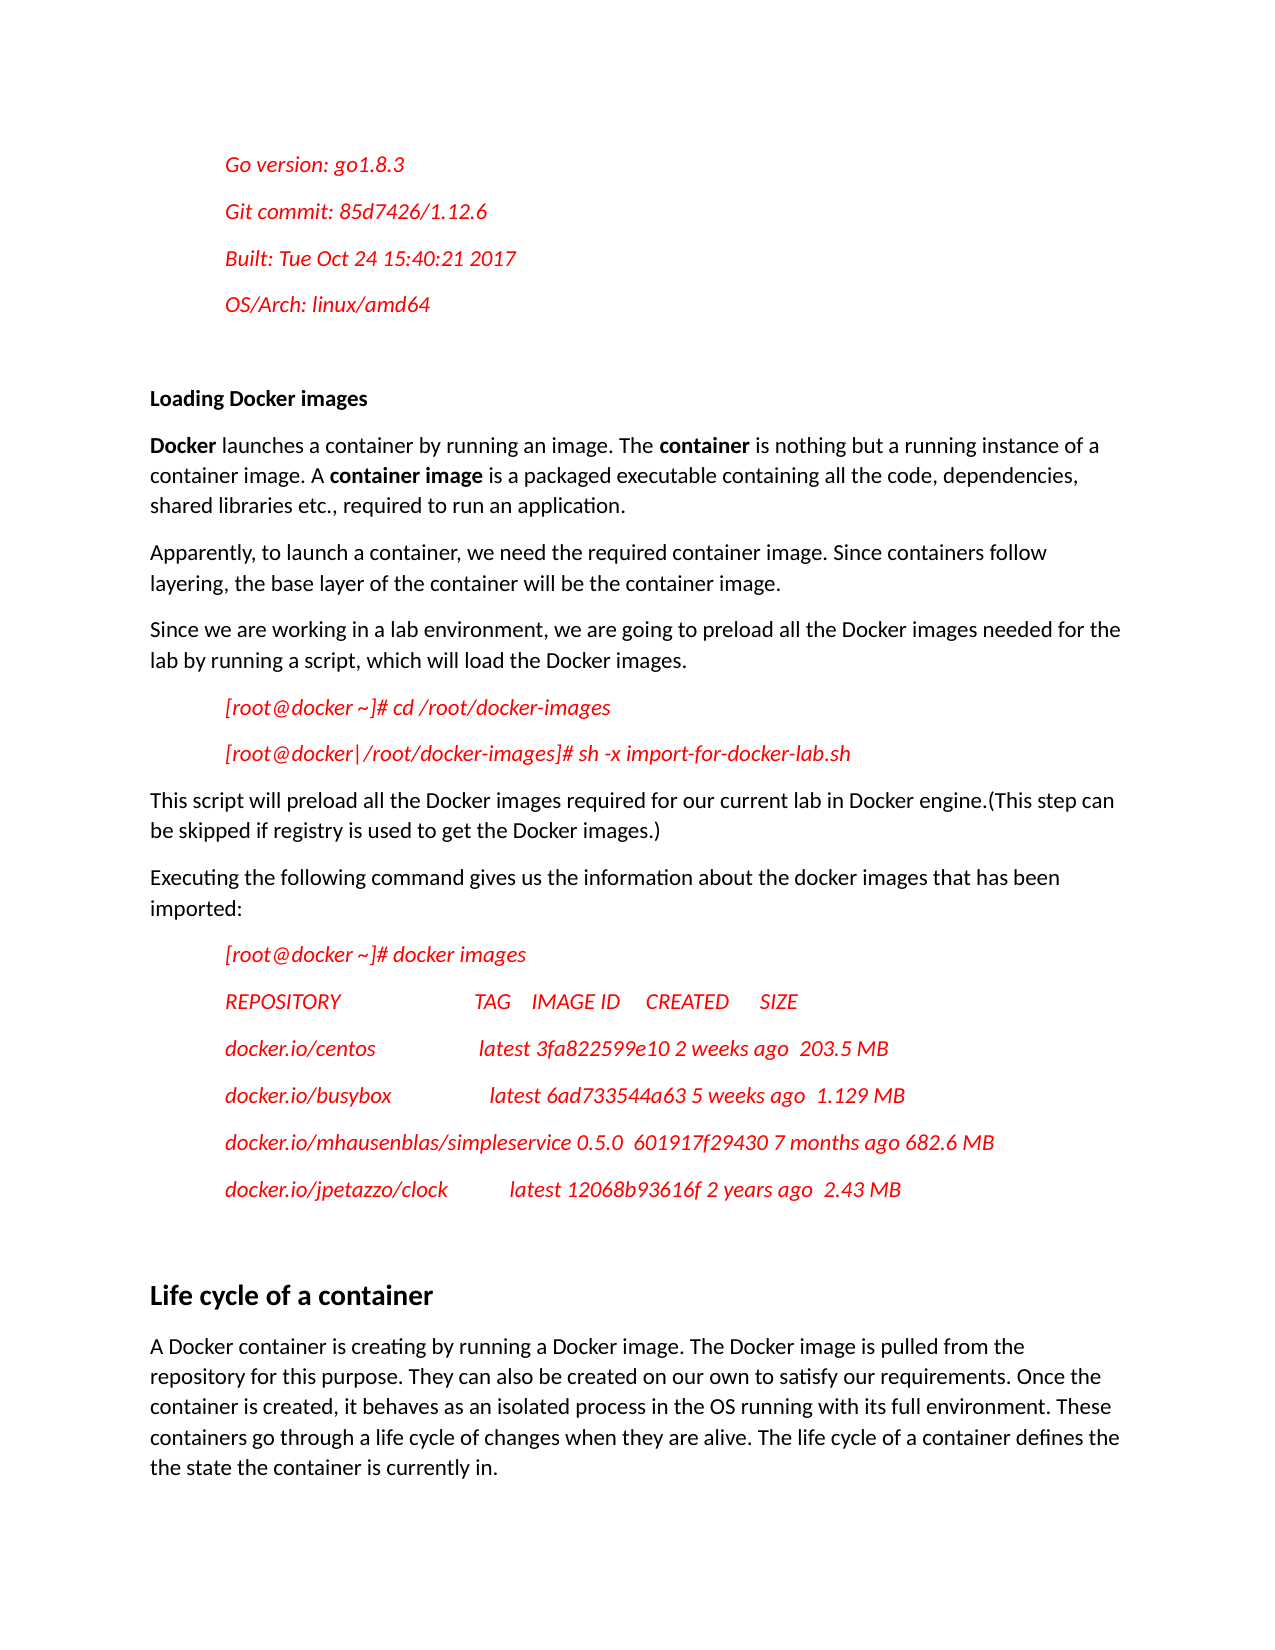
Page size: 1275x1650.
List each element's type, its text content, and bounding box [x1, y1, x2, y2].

text Loading Docker images [150, 384, 1125, 412]
text docker.io/centos latest 3fa822599e10 2 weeks ago 203.5 MB [225, 1034, 1125, 1062]
text docker.io/busybox latest 6ad733544a63 5 weeks ago 1.129 MB [225, 1081, 1125, 1109]
text Life cycle of a container [150, 1277, 1125, 1313]
text Built: Tue Oct 24 15:40:21 2017 [225, 244, 1125, 272]
text REPOSITORY TAG IMAGE ID CREATED SIZE [225, 987, 1125, 1016]
text [root@docker|/root/docker-images]# sh -x import-for-docker-lab.sh [225, 739, 1125, 768]
text [root@docker ~]# docker images [225, 941, 1125, 969]
text Executing the following command gives us the information about the docker images that has been imported: [150, 863, 1125, 922]
text Apparently, to launch a container, we need the required container image. Since containers follow layering, the base layer of the container will be the container image. [150, 538, 1125, 597]
text docker.io/jpetazzo/clock latest 12068b93616f 2 years ago 2.43 MB [225, 1175, 1125, 1203]
text docker.io/mhausenblas/simpleservice 0.5.0 601917f29430 7 months ago 682.6 MB [225, 1128, 1125, 1156]
text Docker launches a container by running an image. The container is nothing but a running instance of a container image. A container image is a packaged executable containing all the code, dependencies, shared libraries etc., required to run an application. [150, 431, 1125, 520]
text Since we are working in a lab environment, we are going to preload all the Docker images needed for the lab by running a script, which will load the Docker images. [150, 616, 1125, 674]
text This script will preload all the Docker images required for our current lab in Docker engine.(This step can be skipped if registry is used to get the Docker images.) [150, 786, 1125, 845]
text [root@docker ~]# cd /root/docker-images [225, 693, 1125, 721]
text Go version: go1.8.3 [225, 150, 1125, 178]
text Git commit: 85d7426/1.12.6 [225, 197, 1125, 225]
text OS/Arch: linux/amd64 [225, 291, 1125, 319]
text A Docker container is creating by running a Docker image. The Docker image is pulled from the repository for this purpose. They can also be created on our own to satisfy our requirements. Once the container is created, it behaves as an isolated process in the OS running with its full environment. These containers go through a life cycle of changes when they are alive. The life cycle of a container defines the the state the container is currently in. [150, 1332, 1125, 1481]
